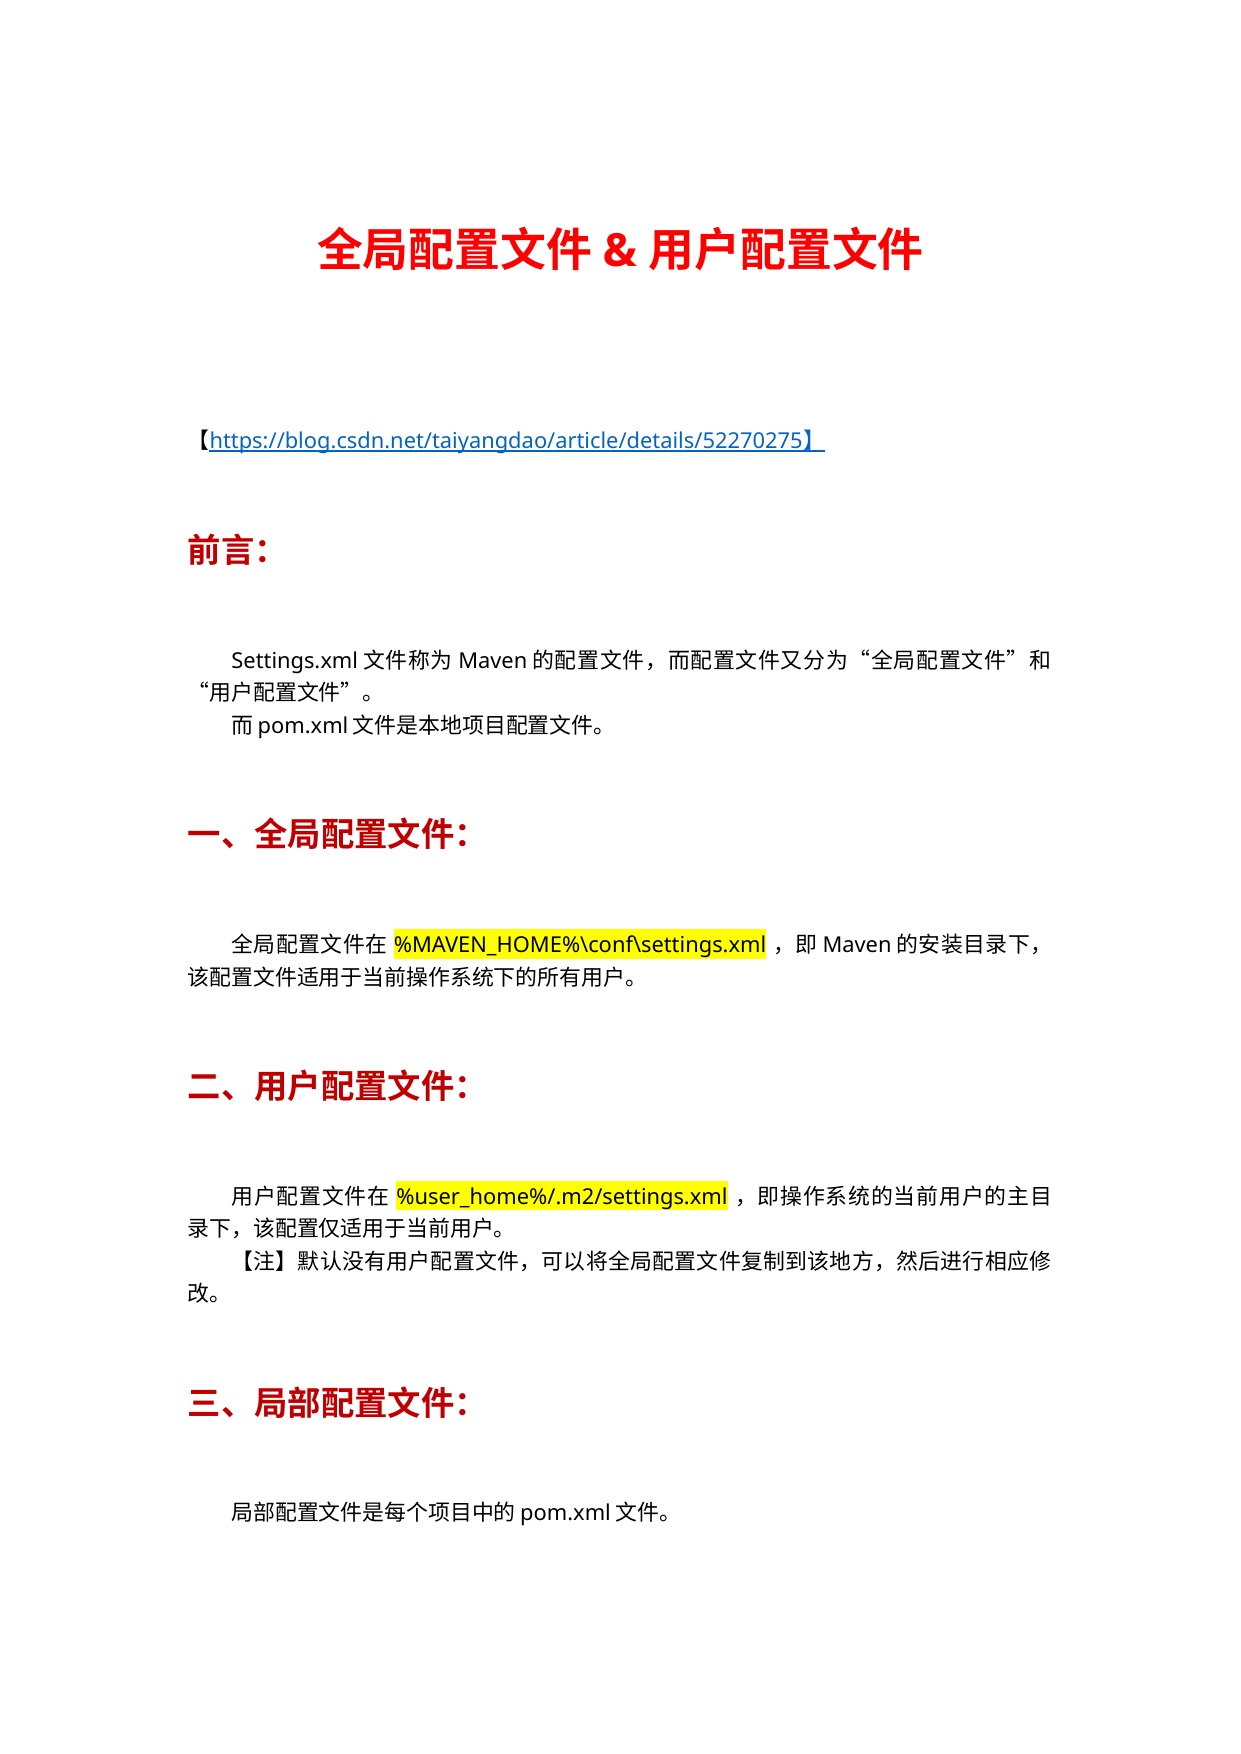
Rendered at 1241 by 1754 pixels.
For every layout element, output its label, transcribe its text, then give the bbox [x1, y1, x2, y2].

text 用户配置文件在 %user_home%/.m2/settings.xml ，即操作系统的当前用户的主目录下，该配置仅适用于当前用户。 [187, 1178, 1053, 1243]
subtitle 全局配置文件 & 用户配置文件 [187, 197, 1053, 295]
text Settings.xml文件称为Maven的配置文件，而配置文件又分为“全局配置文件”和“用户配置文件”。 [187, 642, 1053, 707]
text 全局配置文件在 %MAVEN_HOME%\conf\settings.xml ，即Maven的安装目录下，该配置文件适用于当前操作系统下的所有用户。 [187, 927, 1053, 992]
subtitle 一、全局配置文件： [187, 799, 1053, 864]
subtitle 前言： [187, 515, 1053, 580]
text 局部配置文件是每个项目中的pom.xml文件。 [187, 1495, 1053, 1528]
subtitle 三、局部配置文件： [187, 1368, 1053, 1433]
text 【注】默认没有用户配置文件，可以将全局配置文件复制到该地方，然后进行相应修改。 [187, 1243, 1053, 1308]
text 【https://blog.csdn.net/taiyangdao/article/details/52270275】 [187, 423, 1053, 456]
subtitle 二、用户配置文件： [187, 1051, 1053, 1116]
text 而pom.xml文件是本地项目配置文件。 [187, 707, 1053, 740]
